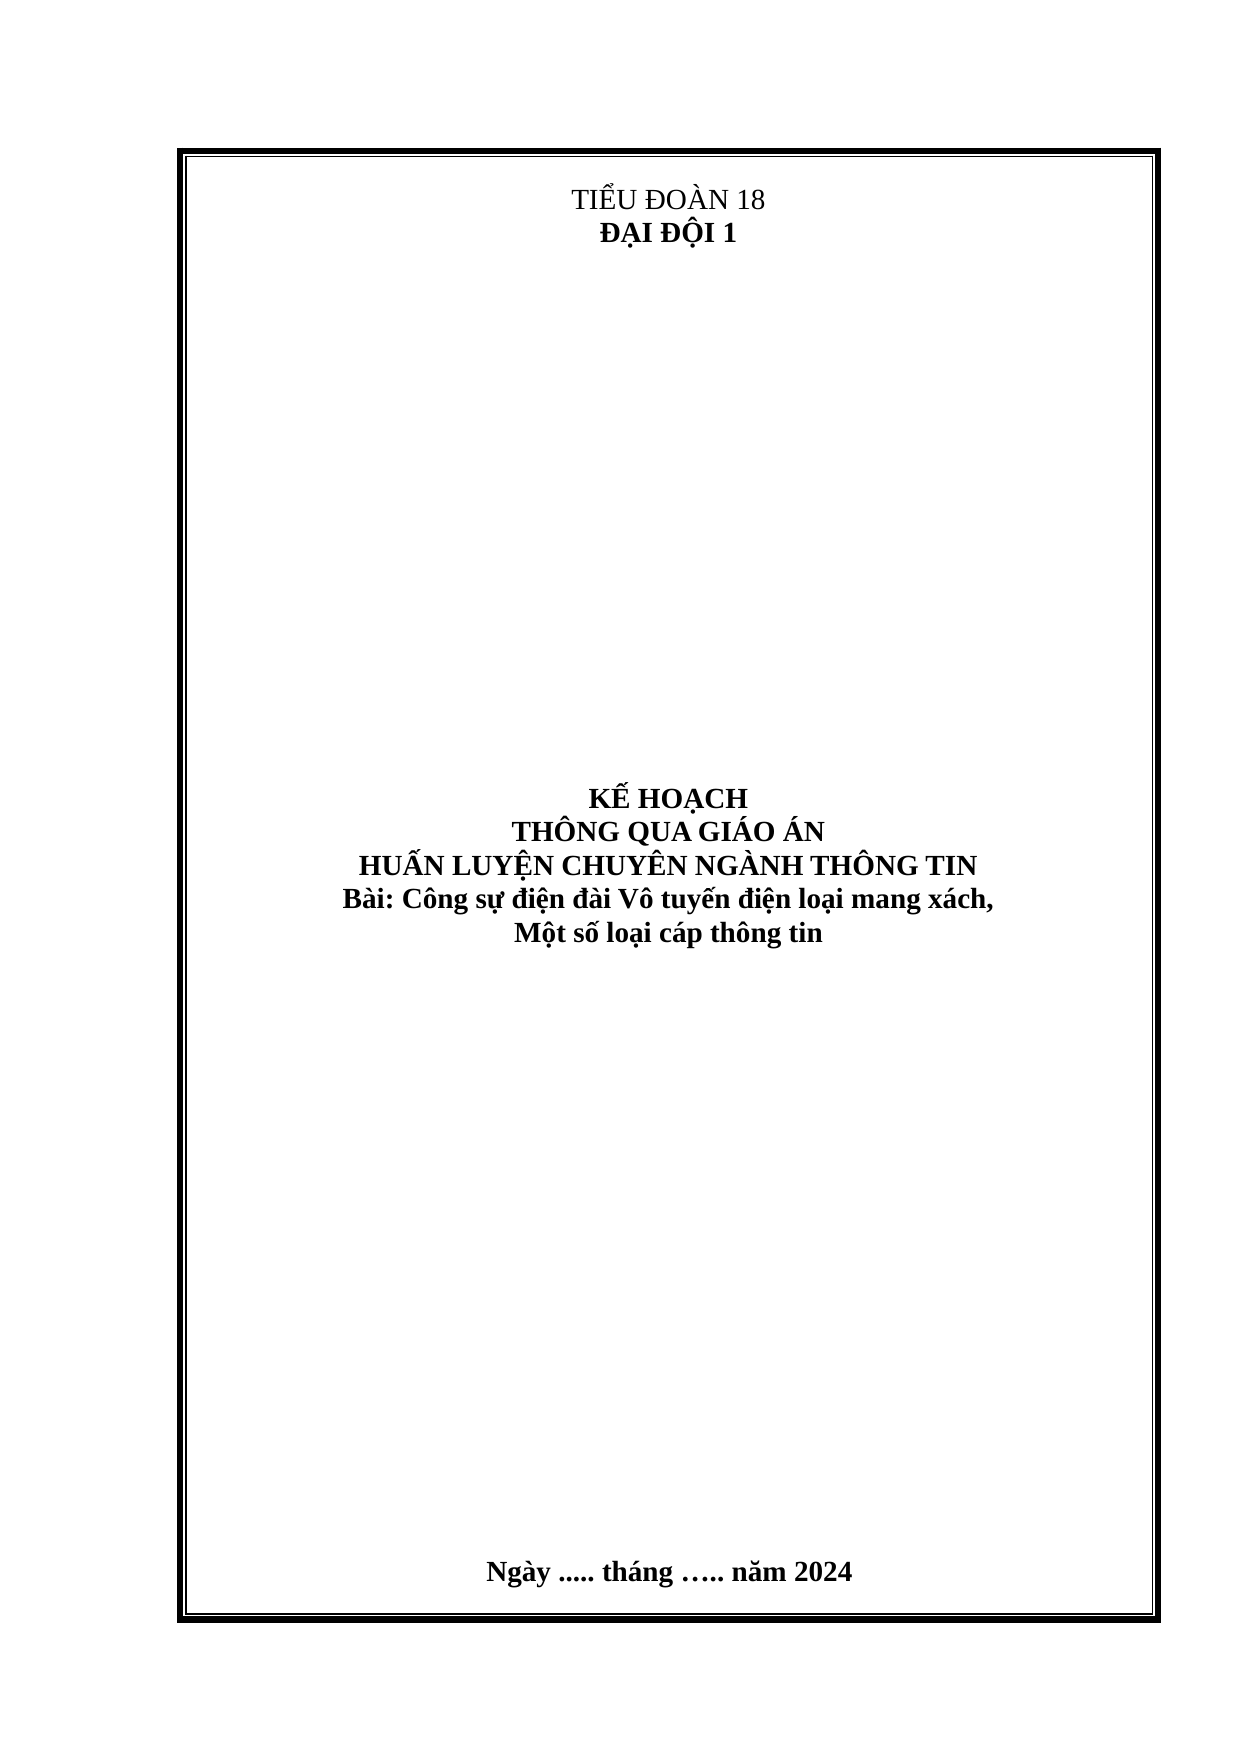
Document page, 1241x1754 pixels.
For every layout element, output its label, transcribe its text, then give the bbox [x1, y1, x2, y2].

table_header TIỂU ĐOÀN 18 ĐẠI ĐỘI 1 KẾ HOẠCH THÔNG QUA GIÁO ÁN HUẤN LUYỆN CHUYÊN NGÀNH THÔNG TIN Bài: Công sự điện đài Vô tuyến điện loại mang xách, Một số loại cáp thông tin Ngày ..... tháng ….. năm 2024 [187, 157, 1152, 1613]
